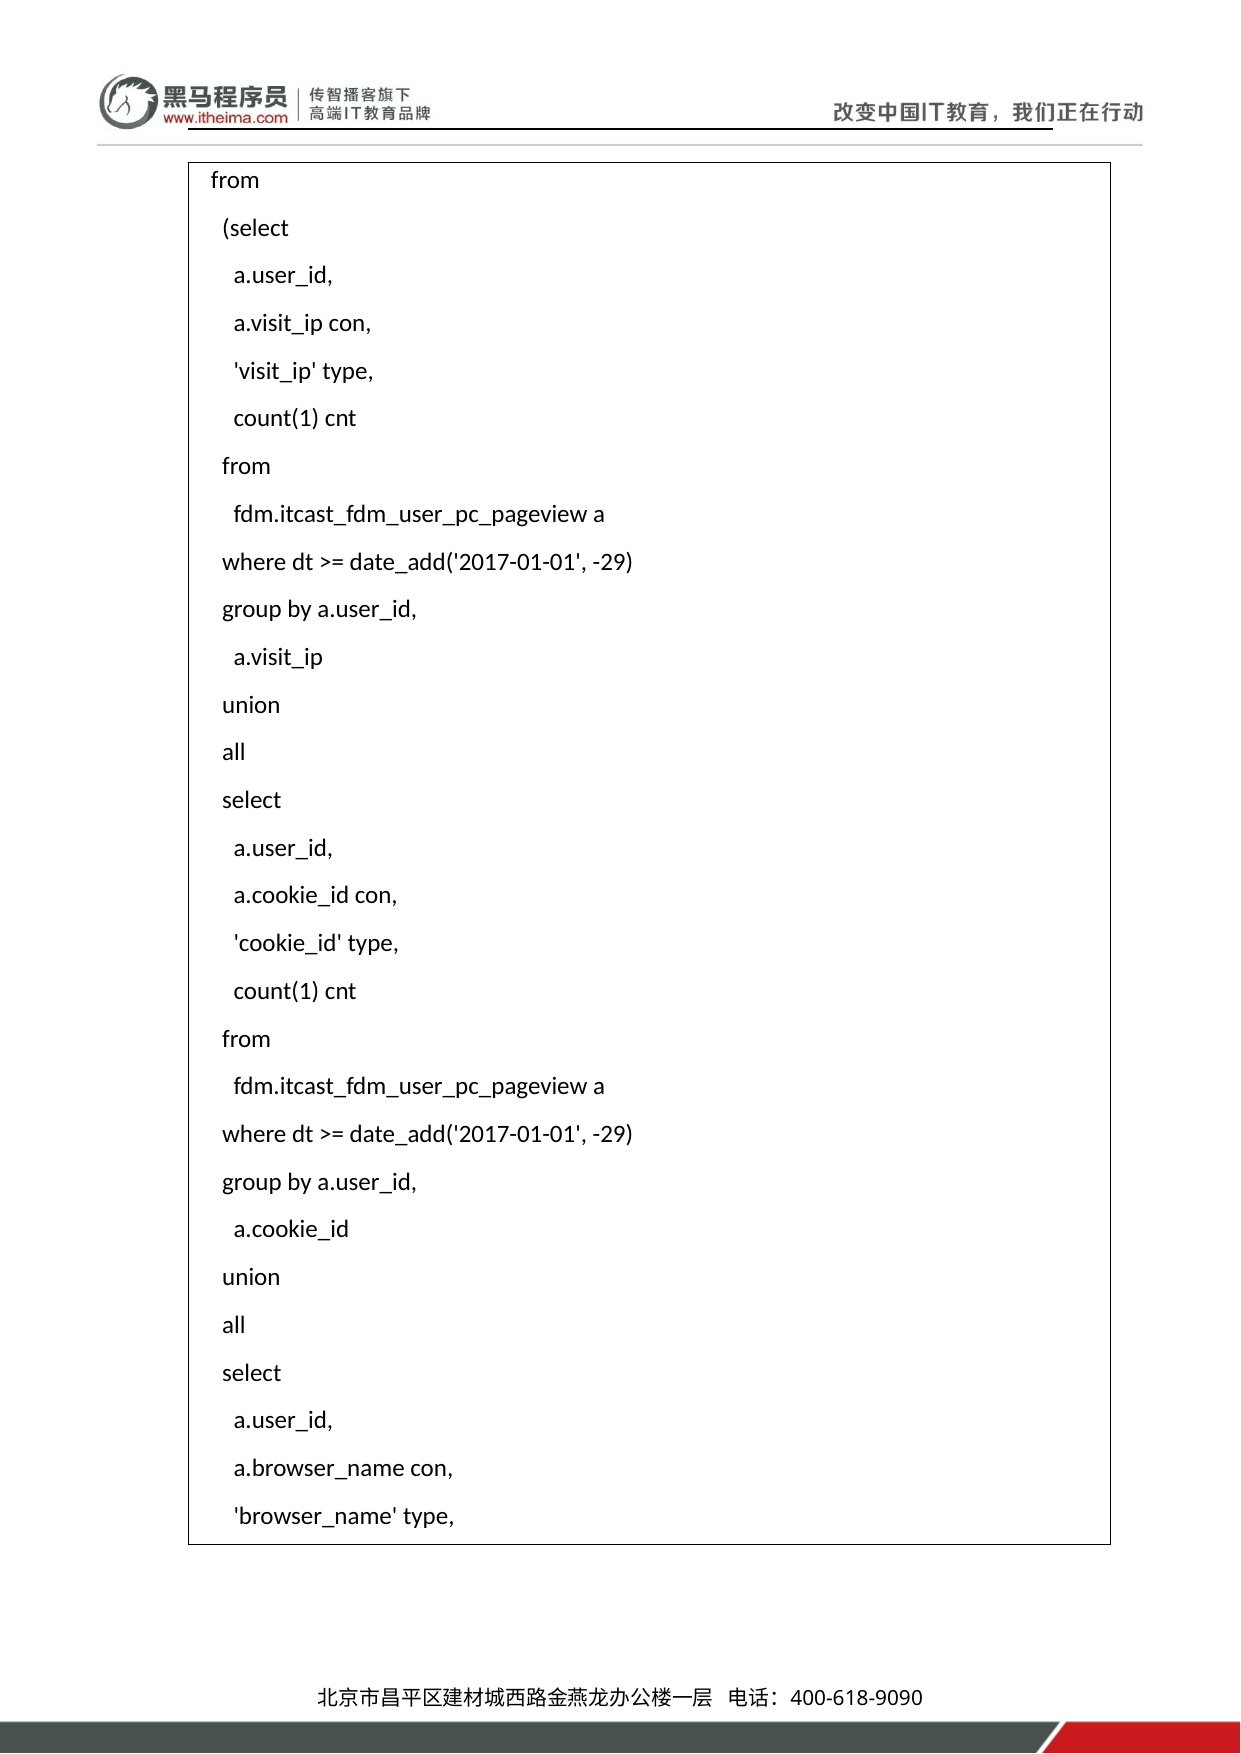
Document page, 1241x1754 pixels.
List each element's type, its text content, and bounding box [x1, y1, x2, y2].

picture [0, 1662, 1241, 1753]
picture [0, 3, 1241, 153]
